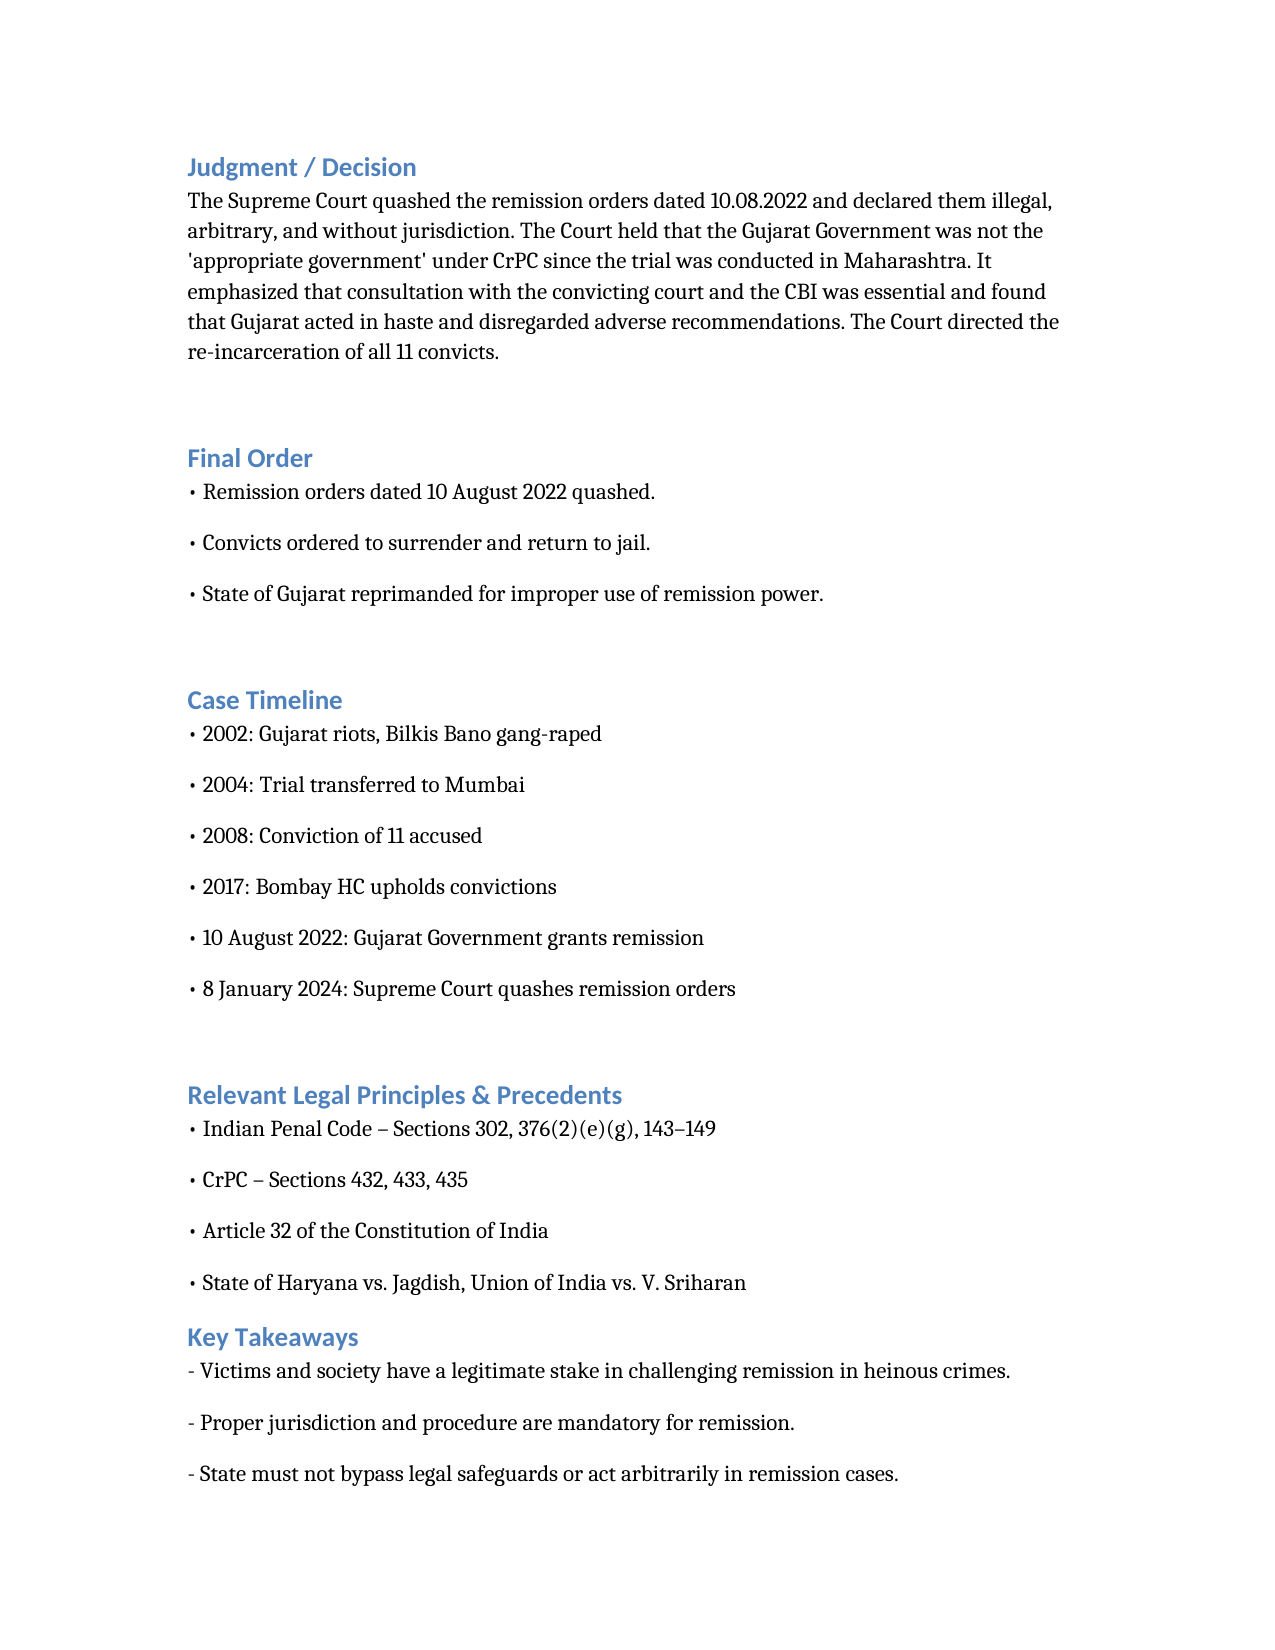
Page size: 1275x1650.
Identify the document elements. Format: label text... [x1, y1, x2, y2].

text • 2002: Gujarat riots, Bilkis Bano gang-raped [187, 721, 1087, 747]
subtitle Case Timeline [187, 683, 1087, 716]
text • CrPC – Sections 432, 433, 435 [187, 1167, 1087, 1194]
text • Article 32 of the Constitution of India [187, 1218, 1087, 1245]
text • 2017: Bombay HC upholds convictions [187, 874, 1087, 901]
text - State must not bypass legal safeguards or act arbitrarily in remission cases. [187, 1460, 1087, 1487]
text • Indian Penal Code – Sections 302, 376(2)(e)(g), 143–149 [187, 1116, 1087, 1143]
text • State of Haryana vs. Jagdish, Union of India vs. V. Sriharan [187, 1269, 1087, 1296]
text The Supreme Court quashed the remission orders dated 10.08.2022 and declared them illegal, arbitrary, and without jurisdiction. The Court held that the Gujarat Government was not the 'appropriate government' under CrPC since the trial was conducted in Maharashtra. It emphasized that consultation with the convicting court and the CBI was essential and found that Gujarat acted in haste and disregarded adverse recommendations. The Court directed the re-incarceration of all 11 convicts. [187, 188, 1087, 365]
text • Convicts ordered to surrender and return to jail. [187, 530, 1087, 556]
text - Proper jurisdiction and procedure are mandatory for remission. [187, 1409, 1087, 1436]
subtitle Final Order [187, 441, 1087, 474]
text • 2004: Trial transferred to Mumbai [187, 772, 1087, 798]
text • 10 August 2022: Gujarat Government grants remission [187, 925, 1087, 952]
text • Remission orders dated 10 August 2022 quashed. [187, 479, 1087, 505]
text • 8 January 2024: Supreme Court quashes remission orders [187, 976, 1087, 1003]
subtitle Relevant Legal Principles & Precedents [187, 1078, 1087, 1111]
text • 2008: Conviction of 11 accused [187, 823, 1087, 849]
text - Victims and society have a legitimate stake in challenging remission in heinous crimes. [187, 1358, 1087, 1385]
subtitle Key Takeaways [187, 1320, 1087, 1353]
subtitle Judgment / Decision [187, 150, 1087, 183]
text • State of Gujarat reprimanded for improper use of remission power. [187, 581, 1087, 607]
